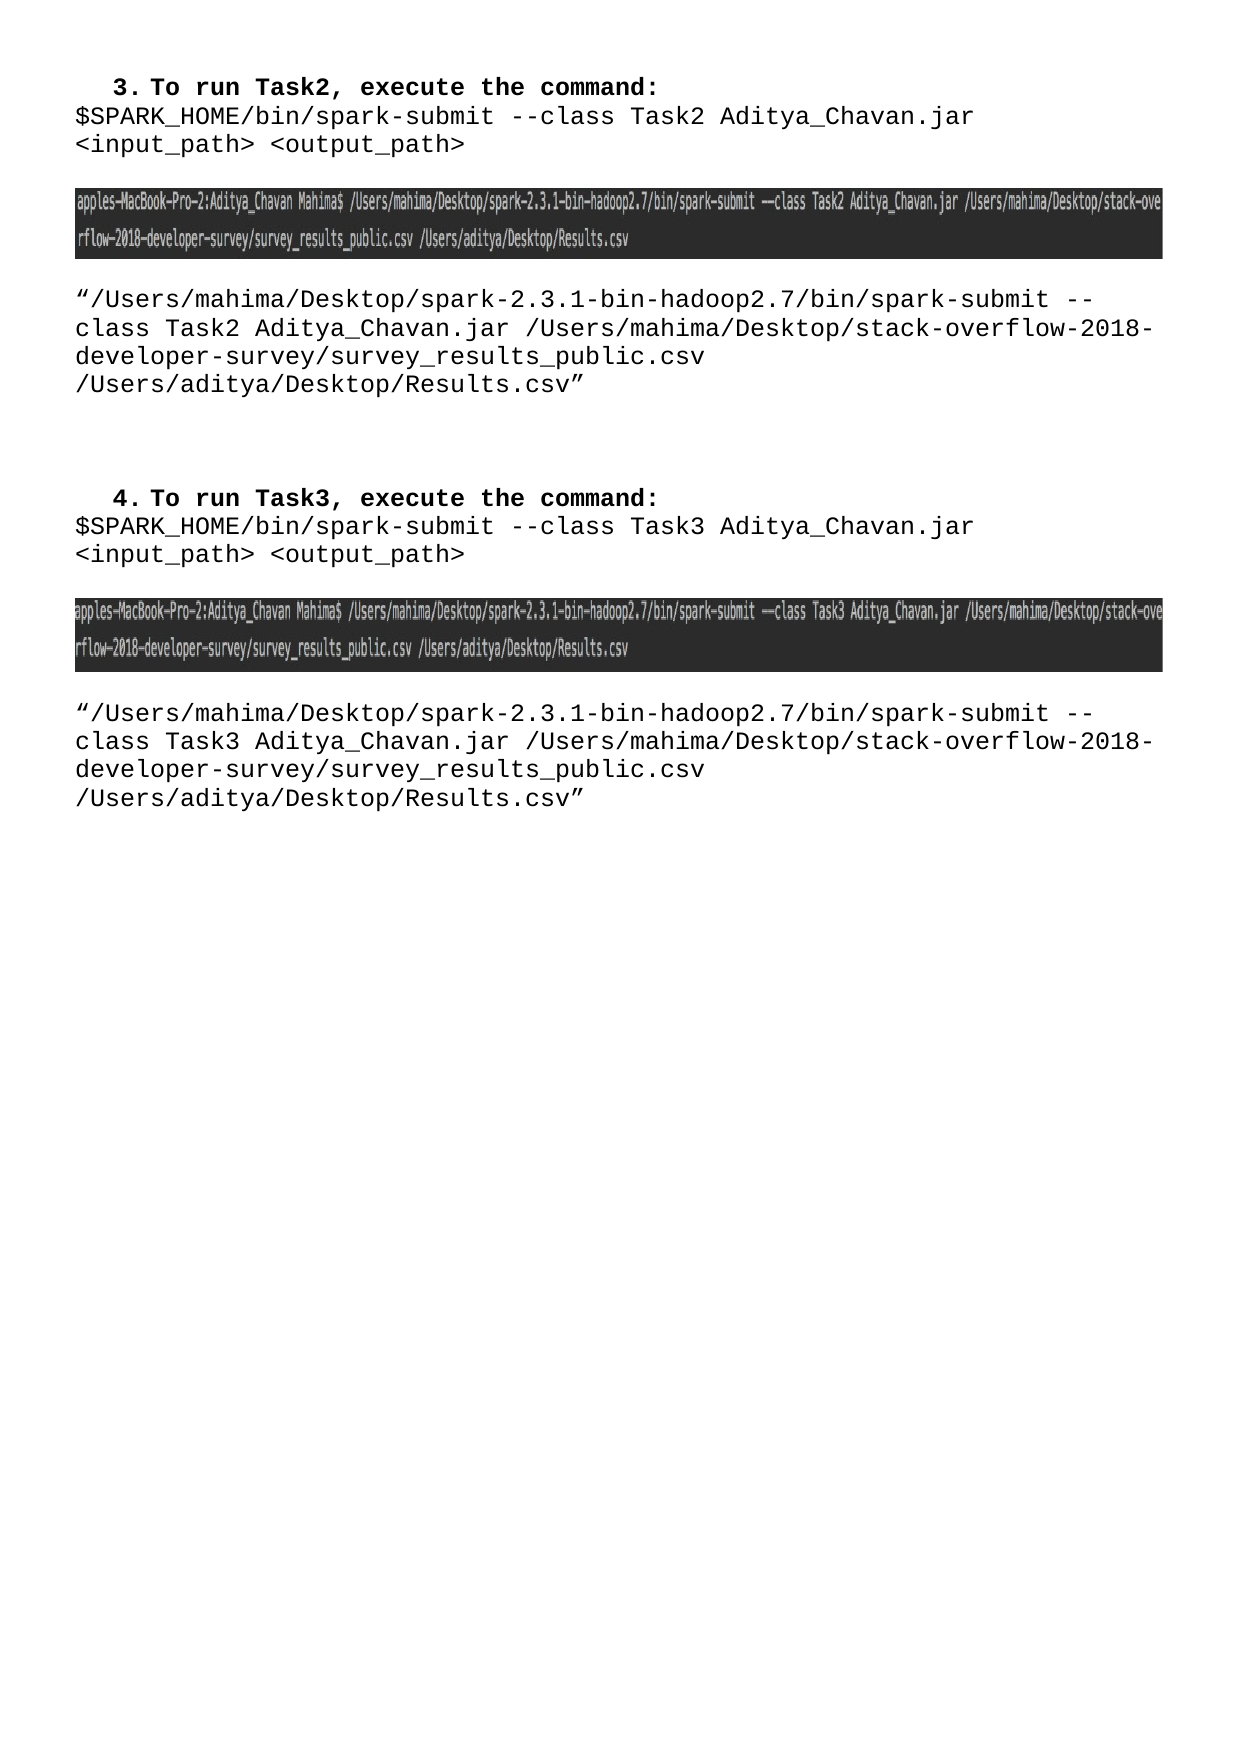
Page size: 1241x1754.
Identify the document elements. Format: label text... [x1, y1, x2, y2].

text $SPARK_HOME/bin/spark-submit --class Task3 Aditya_Chavan.jar <input_path> <output_path> [75, 514, 1165, 570]
picture [75, 188, 1163, 259]
text “/Users/mahima/Desktop/spark-2.3.1-bin-hadoop2.7/bin/spark-submit --class Task3 Aditya_Chavan.jar /Users/mahima/Desktop/stack-overflow-2018-developer-survey/survey_results_public.csv /Users/aditya/Desktop/Results.csv” [75, 700, 1165, 814]
picture [75, 598, 1163, 672]
text $SPARK_HOME/bin/spark-submit --class Task2 Aditya_Chavan.jar <input_path> <output_path> [75, 103, 1165, 160]
text “/Users/mahima/Desktop/spark-2.3.1-bin-hadoop2.7/bin/spark-submit --class Task2 Aditya_Chavan.jar /Users/mahima/Desktop/stack-overflow-2018-developer-survey/survey_results_public.csv /Users/aditya/Desktop/Results.csv” [75, 287, 1165, 400]
list To run Task3, execute the command: [112, 485, 1165, 514]
list To run Task2, execute the command: [112, 75, 1165, 103]
